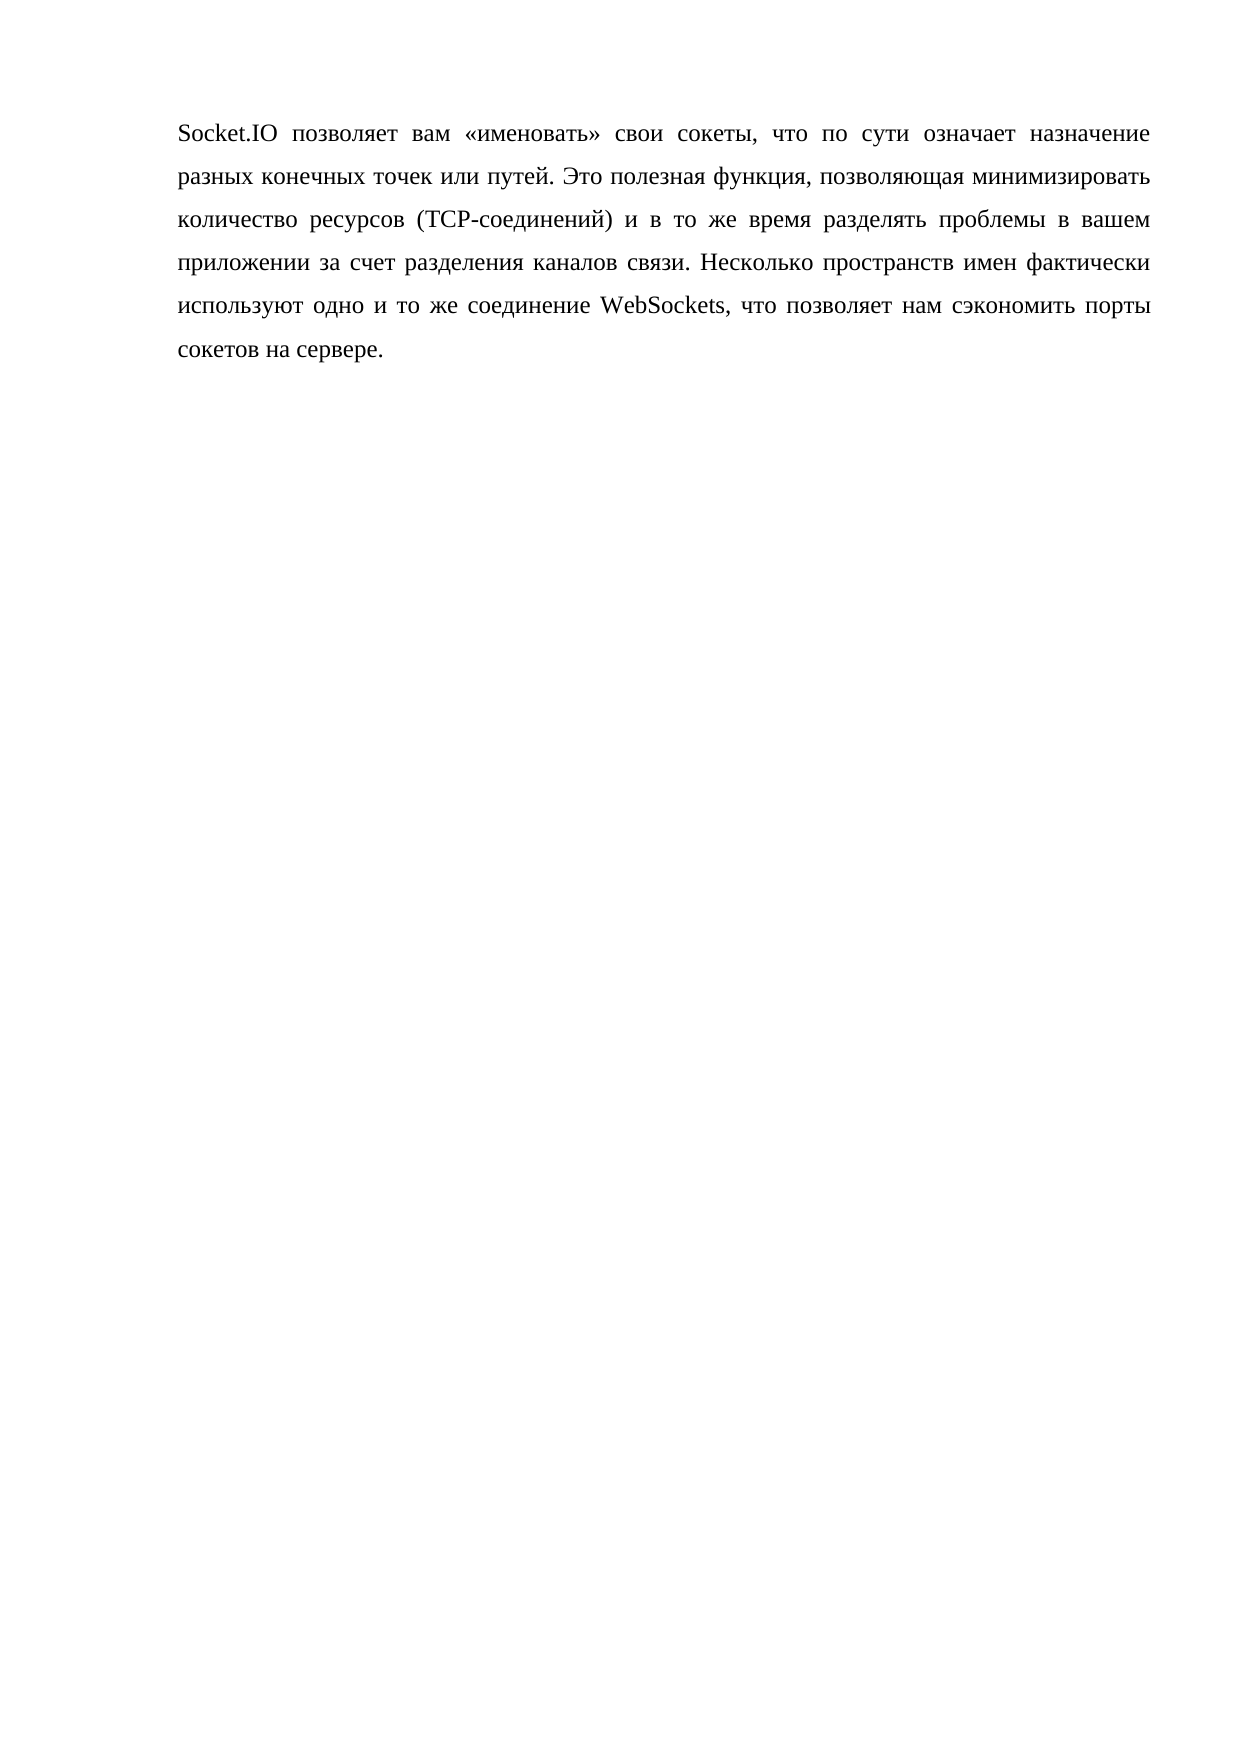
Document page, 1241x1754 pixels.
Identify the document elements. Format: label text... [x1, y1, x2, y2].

text Socket.IO позволяет вам «именовать» свои сокеты, что по сути означает назначение разных конечных точек или путей. Это полезная функция, позволяющая минимизировать количество ресурсов (TCP-соединений) и в то же время разделять проблемы в вашем приложении за счет разделения каналов связи. Несколько пространств имен фактически используют одно и то же соединение WebSockets, что позволяет нам сэкономить порты сокетов на сервере. [177, 118, 1152, 362]
